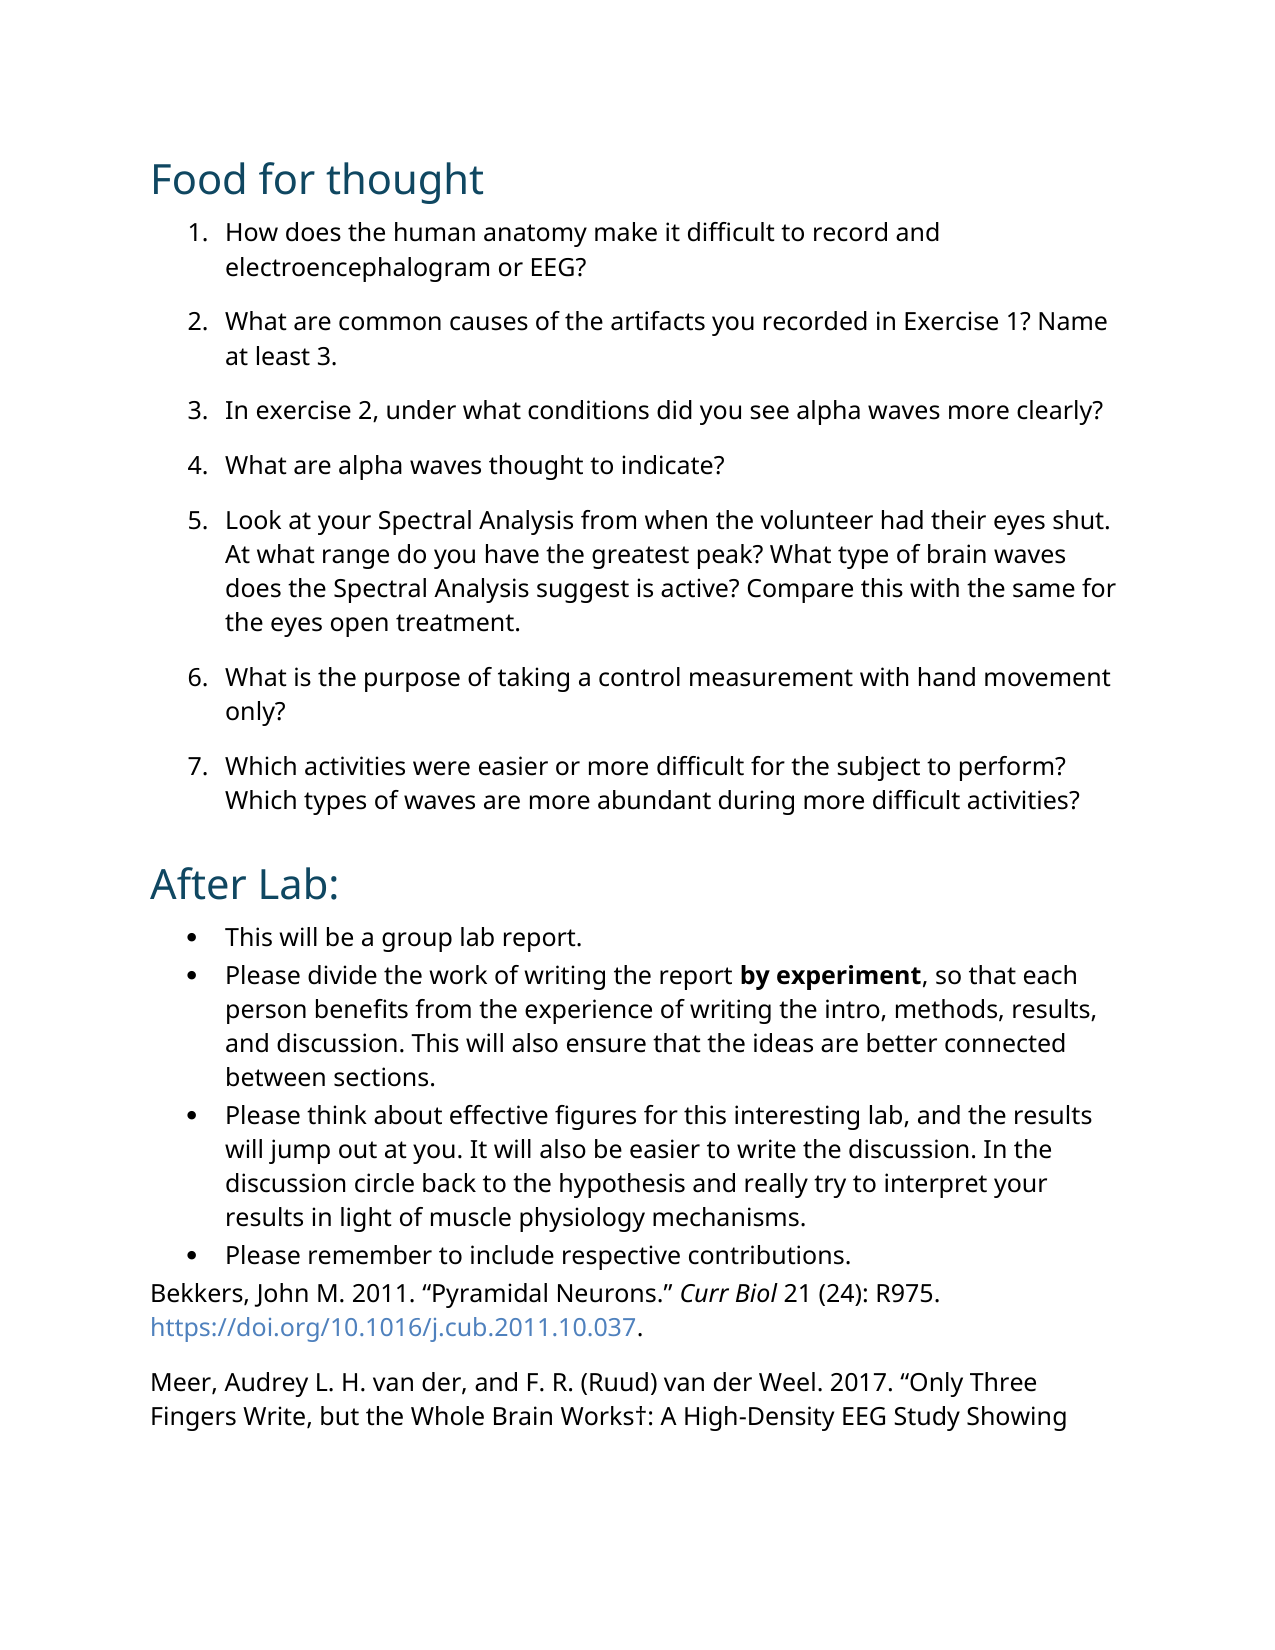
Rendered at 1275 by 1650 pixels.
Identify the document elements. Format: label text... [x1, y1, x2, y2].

list In exercise 2, under what conditions did you see alpha waves more clearly? [187, 393, 1125, 427]
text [150, 1364, 1125, 1432]
list What is the purpose of taking a control measurement with hand movement only? [187, 660, 1125, 728]
list Which activities were easier or more difficult for the subject to perform? Which types of waves are more abundant during more difficult activities? [187, 749, 1125, 817]
list What are alpha waves thought to indicate? [187, 448, 1125, 482]
list What are common causes of the artifacts you recorded in Exercise 1? Name at least 3. [187, 304, 1125, 372]
list Please divide the work of writing the report by experiment, so that each person benefits from the experience of writing the intro, methods, results, and discussion. This will also ensure that the ideas are better connected between sections. [187, 957, 1125, 1094]
list Please remember to include respective contributions. [187, 1237, 1125, 1271]
text Bekkers, John M. 2011. “Pyramidal Neurons.” Curr Biol 21 (24): R975. https://doi.org/10.1016/j.cub.2011.10.037. [150, 1275, 1125, 1343]
subtitle After Lab: [150, 854, 1125, 911]
subtitle Food for thought [150, 150, 1125, 207]
list Look at your Spectral Analysis from when the volunteer had their eyes shut. At what range do you have the greatest peak? What type of brain waves does the Spectral Analysis suggest is active? Compare this with the same for the eyes open treatment. [187, 503, 1125, 639]
list Please think about effective figures for this interesting lab, and the results will jump out at you. It will also be easier to write the discussion. In the discussion circle back to the hypothesis and really try to interpret your results in light of muscle physiology mechanisms. [187, 1097, 1125, 1234]
list How does the human anatomy make it difficult to record and electroencephalogram or EEG? [187, 215, 1125, 283]
list This will be a group lab report. [187, 919, 1125, 954]
